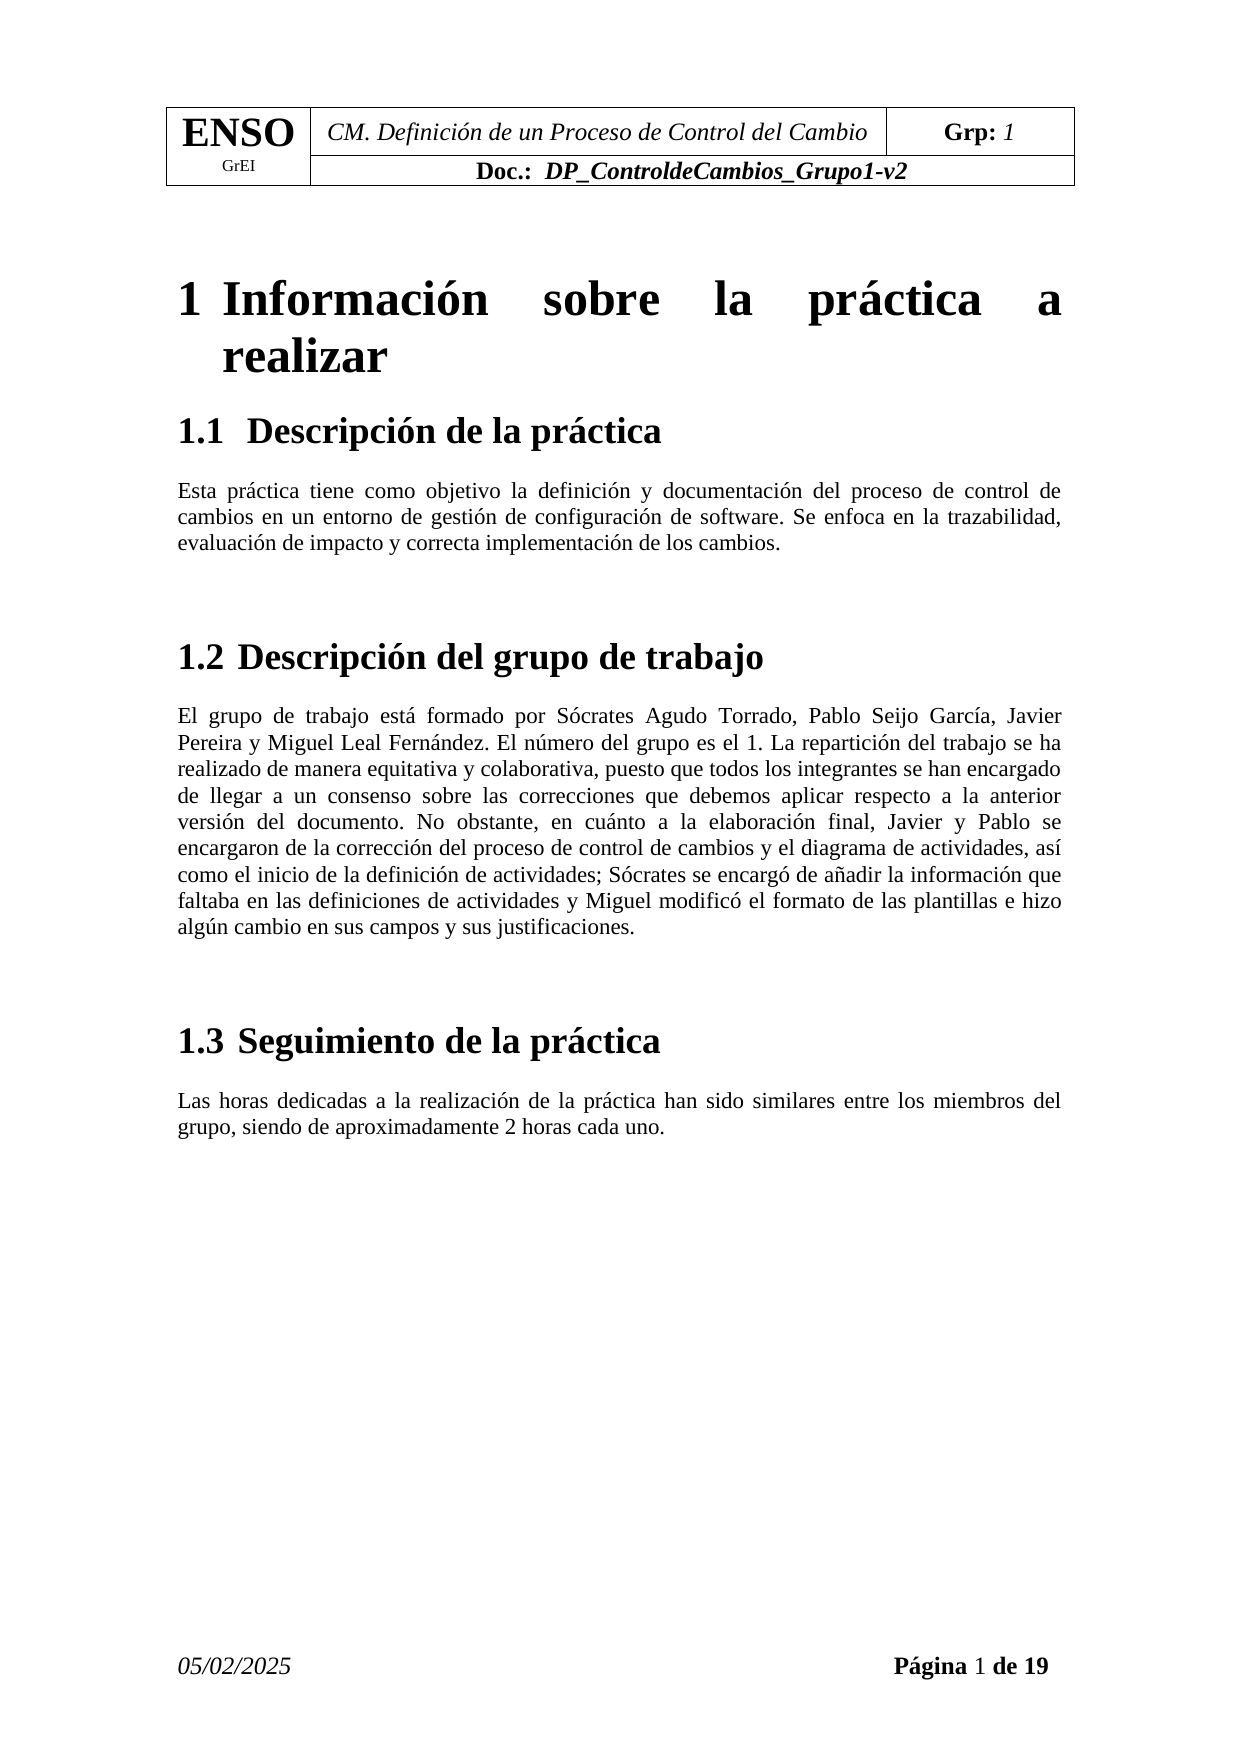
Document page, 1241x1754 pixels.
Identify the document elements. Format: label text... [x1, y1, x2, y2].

text El grupo de trabajo está formado por Sócrates Agudo Torrado, Pablo Seijo García, Javier Pereira y Miguel Leal Fernández. El número del grupo es el 1. La repartición del trabajo se ha realizado de manera equitativa y colaborativa, puesto que todos los integrantes se han encargado de llegar a un consenso sobre las correcciones que debemos aplicar respecto a la anterior versión del documento. No obstante, en cuánto a la elaboración final, Javier y Pablo se encargaron de la corrección del proceso de control de cambios y el diagrama de actividades, así como el inicio de la definición de actividades; Sócrates se encargó de añadir la información que faltaba en las definiciones de actividades y Miguel modificó el formato de las plantillas e hizo algún cambio en sus campos y sus justificaciones. [177, 703, 1063, 940]
text Las horas dedicadas a la realización de la práctica han sido similares entre los miembros del grupo, siendo de aproximadamente 2 horas cada uno. [177, 1087, 1063, 1139]
subtitle Descripción del grupo de trabajo [177, 634, 1063, 678]
subtitle Seguimiento de la práctica [177, 1018, 1063, 1062]
subtitle Información sobre la práctica a realizar [177, 268, 1063, 383]
text Esta práctica tiene como objetivo la definición y documentación del proceso de control de cambios en un entorno de gestión de configuración de software. Se enfoca en la trazabilidad, evaluación de impacto y correcta implementación de los cambios. [177, 477, 1063, 556]
subtitle Descripción de la práctica [177, 408, 1063, 452]
